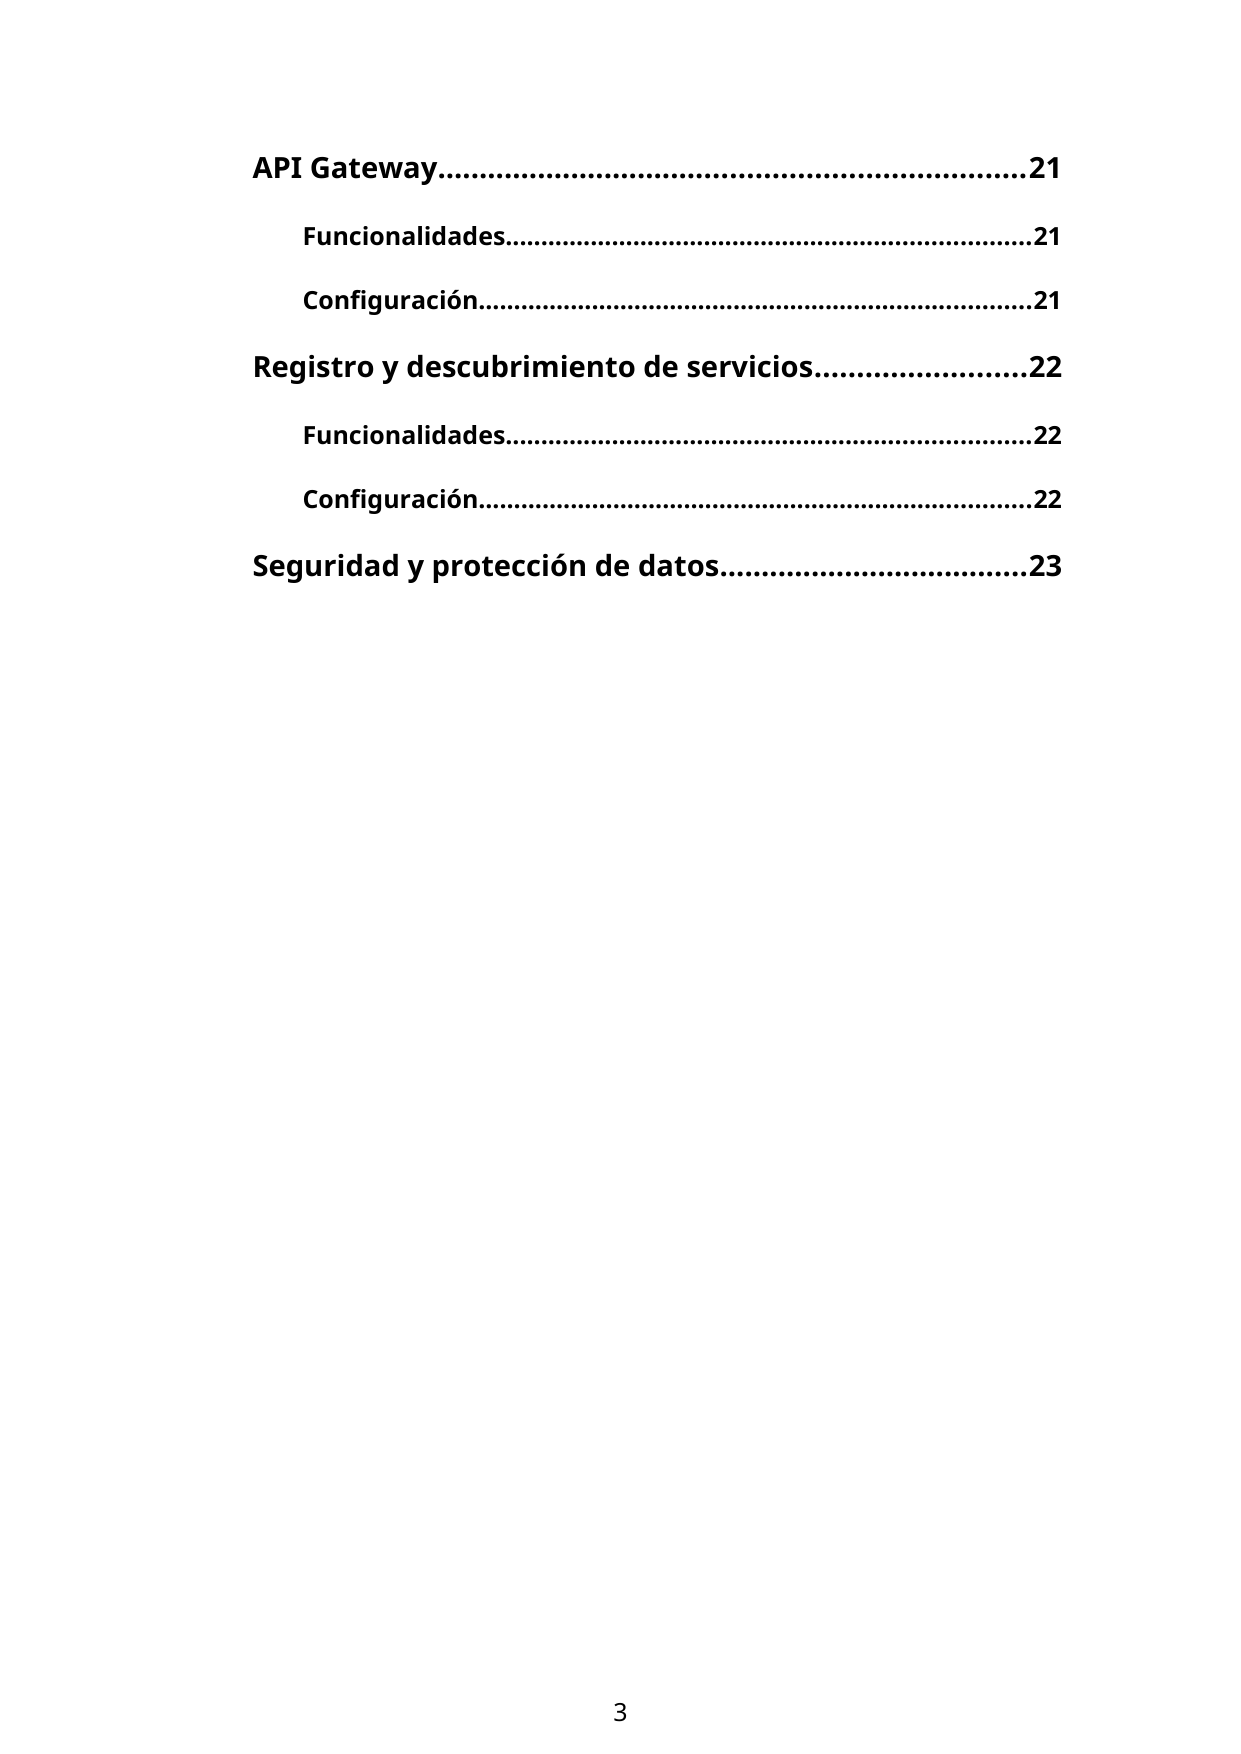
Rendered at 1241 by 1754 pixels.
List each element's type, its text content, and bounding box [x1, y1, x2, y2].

text Funcionalidades 21 [302, 218, 1063, 252]
text Registro y descubrimiento de servicios 22 [252, 347, 1063, 386]
text Configuración 21 [302, 282, 1063, 317]
text Funcionalidades 22 [302, 417, 1063, 451]
text API Gateway 21 [252, 148, 1063, 187]
text Seguridad y protección de datos 23 [252, 546, 1063, 585]
text Configuración 22 [302, 481, 1063, 516]
